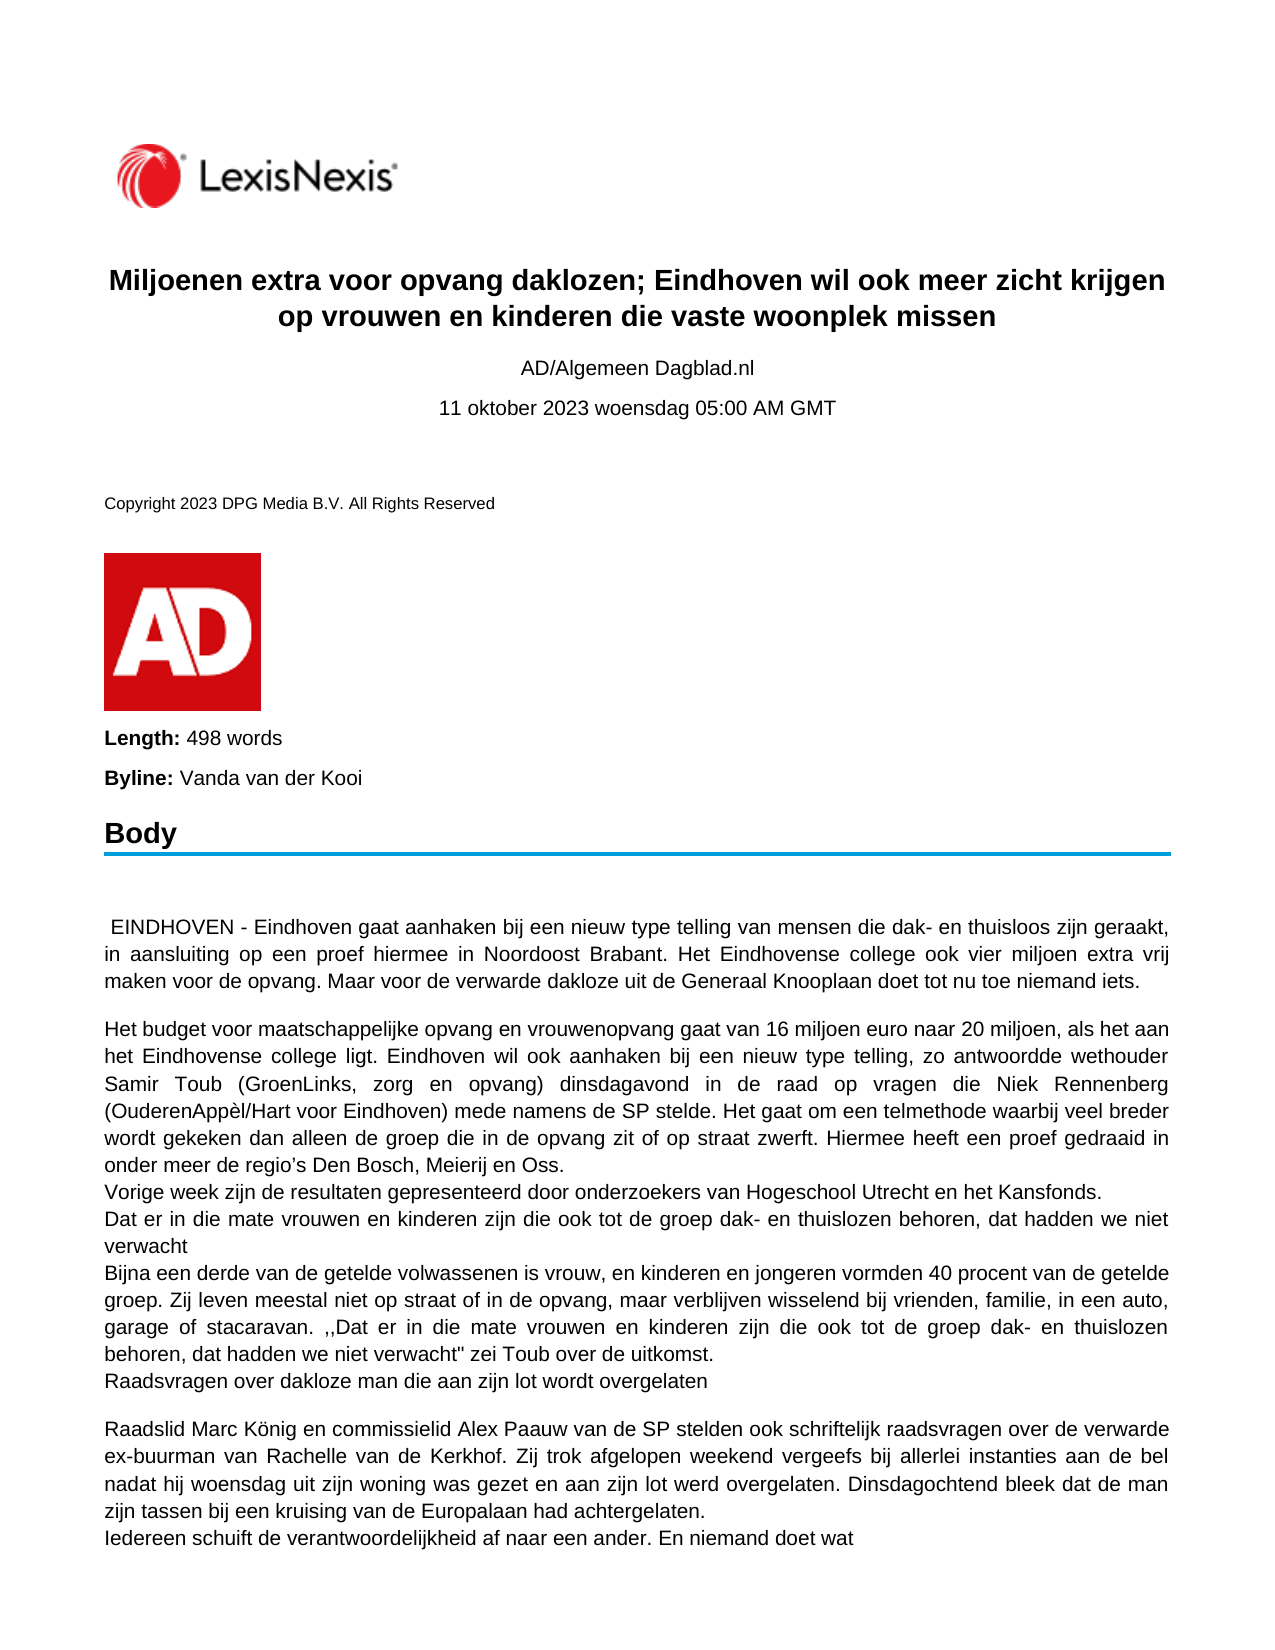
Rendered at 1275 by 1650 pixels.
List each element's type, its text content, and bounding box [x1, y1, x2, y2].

picture [104, 553, 261, 711]
picture [104, 144, 412, 208]
text Het budget voor maatschappelijke opvang en vrouwenopvang gaat van 16 miljoen euro naar 20 miljoen, als het aan het Eindhovense college ligt. Eindhoven wil ook aanhaken bij een nieuw type telling, zo antwoordde wethouder Samir Toub (GroenLinks, zorg en opvang) dinsdagavond in de raad op vragen die Niek Rennenberg (OuderenAppèl/Hart voor Eindhoven) mede namens de SP stelde. Het gaat om een telmethode waarbij veel breder wordt gekeken dan alleen de groep die in de opvang zit of op straat zwerft. Hiermee heeft een proef gedraaid in onder meer de regio’s Den Bosch, Meierij en Oss. [104, 1014, 1171, 1177]
text 11 oktober 2023 woensdag 05:00 AM GMT [104, 393, 1171, 420]
text EINDHOVEN - Eindhoven gaat aanhaken bij een nieuw type telling van mensen die dak- en thuisloos zijn geraakt, in aansluiting op een proef hiermee in Noordoost Brabant. Het Eindhovense college ook vier miljoen extra vrij maken voor de opvang. Maar voor de verwarde dakloze uit de Generaal Knooplaan doet tot nu toe niemand iets. [104, 912, 1171, 993]
subtitle Miljoenen extra voor opvang daklozen; Eindhoven wil ook meer zicht krijgen op vrouwen en kinderen die vaste woonplek missen [104, 261, 1171, 332]
text Byline: Vanda van der Kooi [104, 762, 1171, 789]
text Iedereen schuift de verantwoordelijkheid af naar een ander. En niemand doet wat [104, 1522, 1171, 1549]
text Copyright 2023 DPG Media B.V. All Rights Reserved [104, 461, 1171, 513]
text Vorige week zijn de resultaten gepresenteerd door onderzoekers van Hogeschool Utrecht en het Kansfonds. [104, 1177, 1171, 1204]
text Body [104, 814, 1171, 850]
text Dat er in die mate vrouwen en kinderen zijn die ook tot de groep dak- en thuislozen behoren, dat hadden we niet verwacht [104, 1204, 1171, 1258]
text AD/Algemeen Dagblad.nl [104, 353, 1171, 380]
text Bijna een derde van de getelde volwassenen is vrouw, en kinderen en jongeren vormden 40 procent van de getelde groep. Zij leven meestal niet op straat of in de opvang, maar verblijven wisselend bij vrienden, familie, in een auto, garage of stacaravan. ,,Dat er in die mate vrouwen en kinderen zijn die ook tot de groep dak- en thuislozen behoren, dat hadden we niet verwacht" zei Toub over de uitkomst. [104, 1258, 1171, 1366]
text Length: 498 words [104, 723, 1171, 750]
text Raadslid Marc König en commissielid Alex Paauw van de SP stelden ook schriftelijk raadsvragen over de verwarde ex-buurman van Rachelle van de Kerkhof. Zij trok afgelopen weekend vergeefs bij allerlei instanties aan de bel nadat hij woensdag uit zijn woning was gezet en aan zijn lot werd overgelaten. Dinsdagochtend bleek dat de man zijn tassen bij een kruising van de Europalaan had achtergelaten. [104, 1414, 1171, 1522]
text Raadsvragen over dakloze man die aan zijn lot wordt overgelaten [104, 1366, 1171, 1393]
